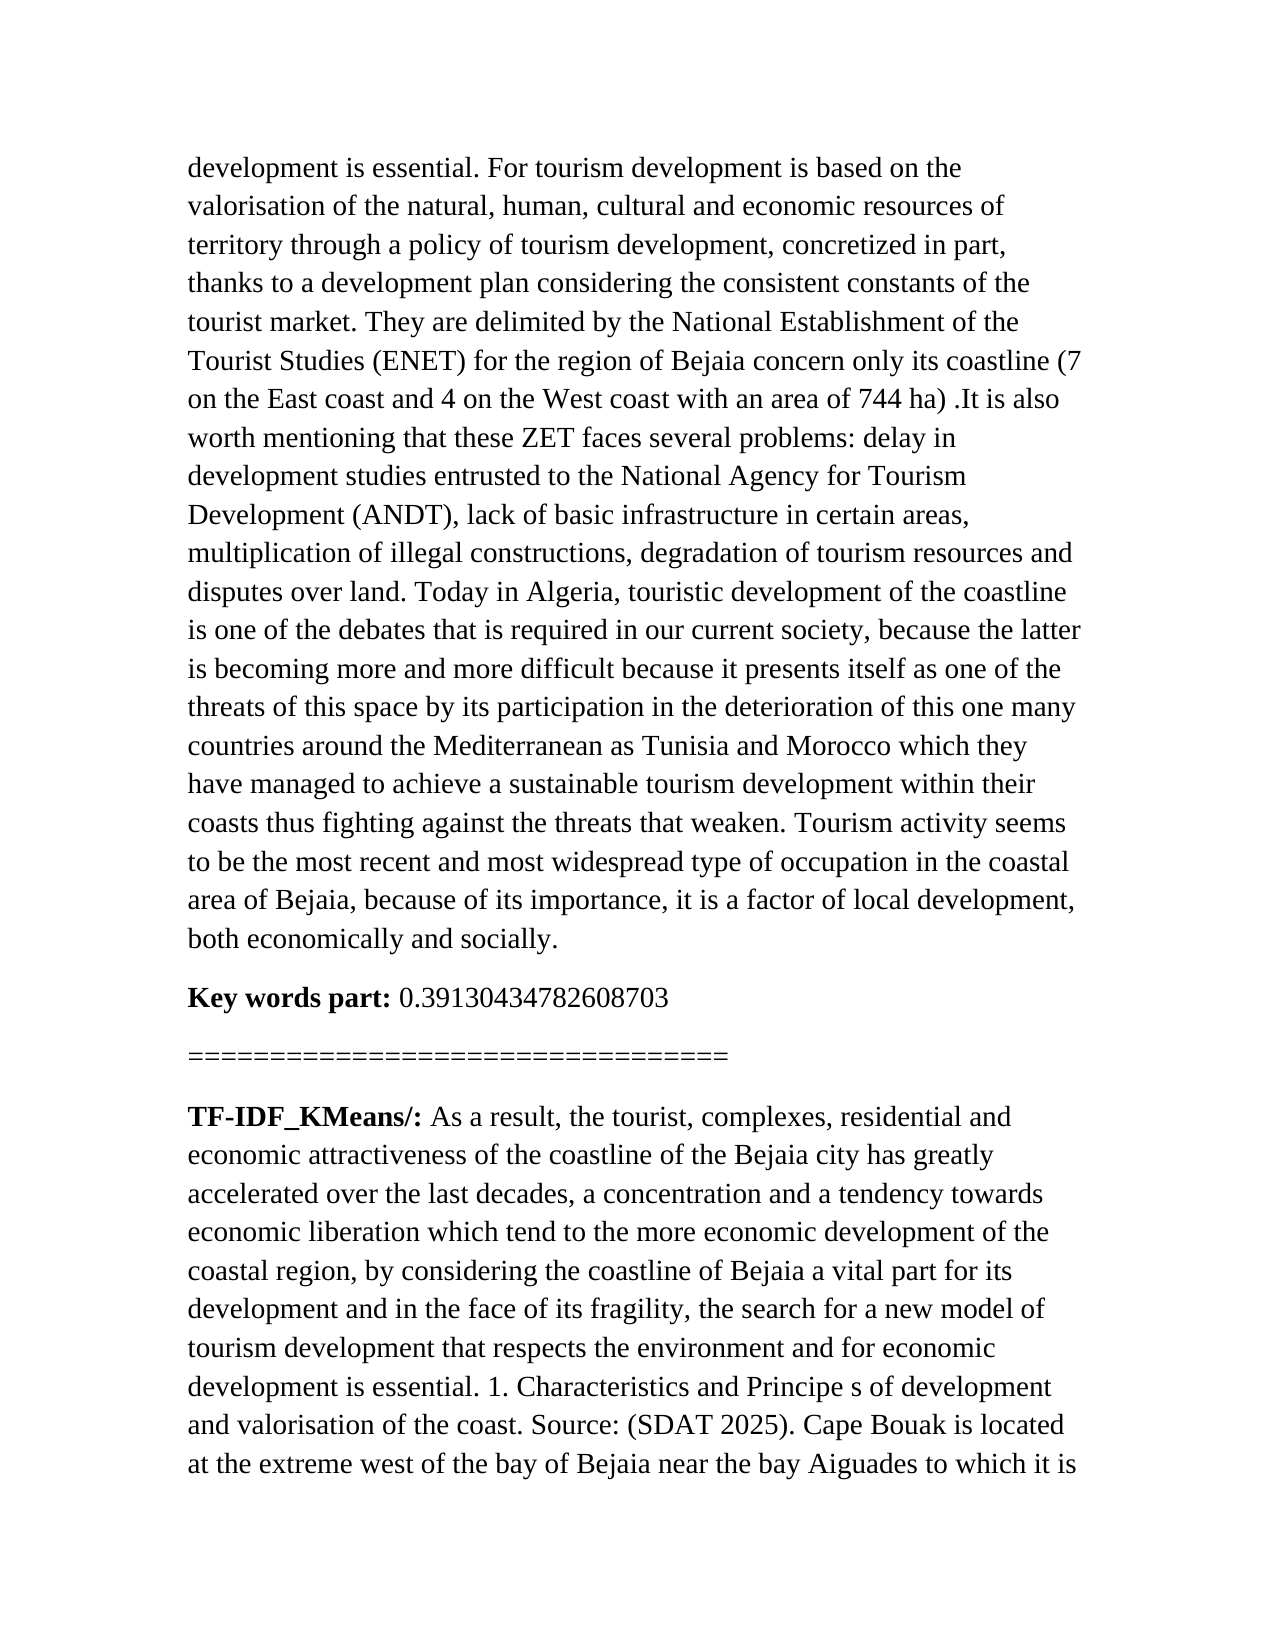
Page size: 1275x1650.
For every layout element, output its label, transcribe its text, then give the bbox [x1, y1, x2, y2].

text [187, 150, 1087, 954]
text Key words part: 0.39130434782608703 [187, 980, 1087, 1014]
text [187, 1099, 1087, 1479]
text ================================= [187, 1039, 1087, 1073]
